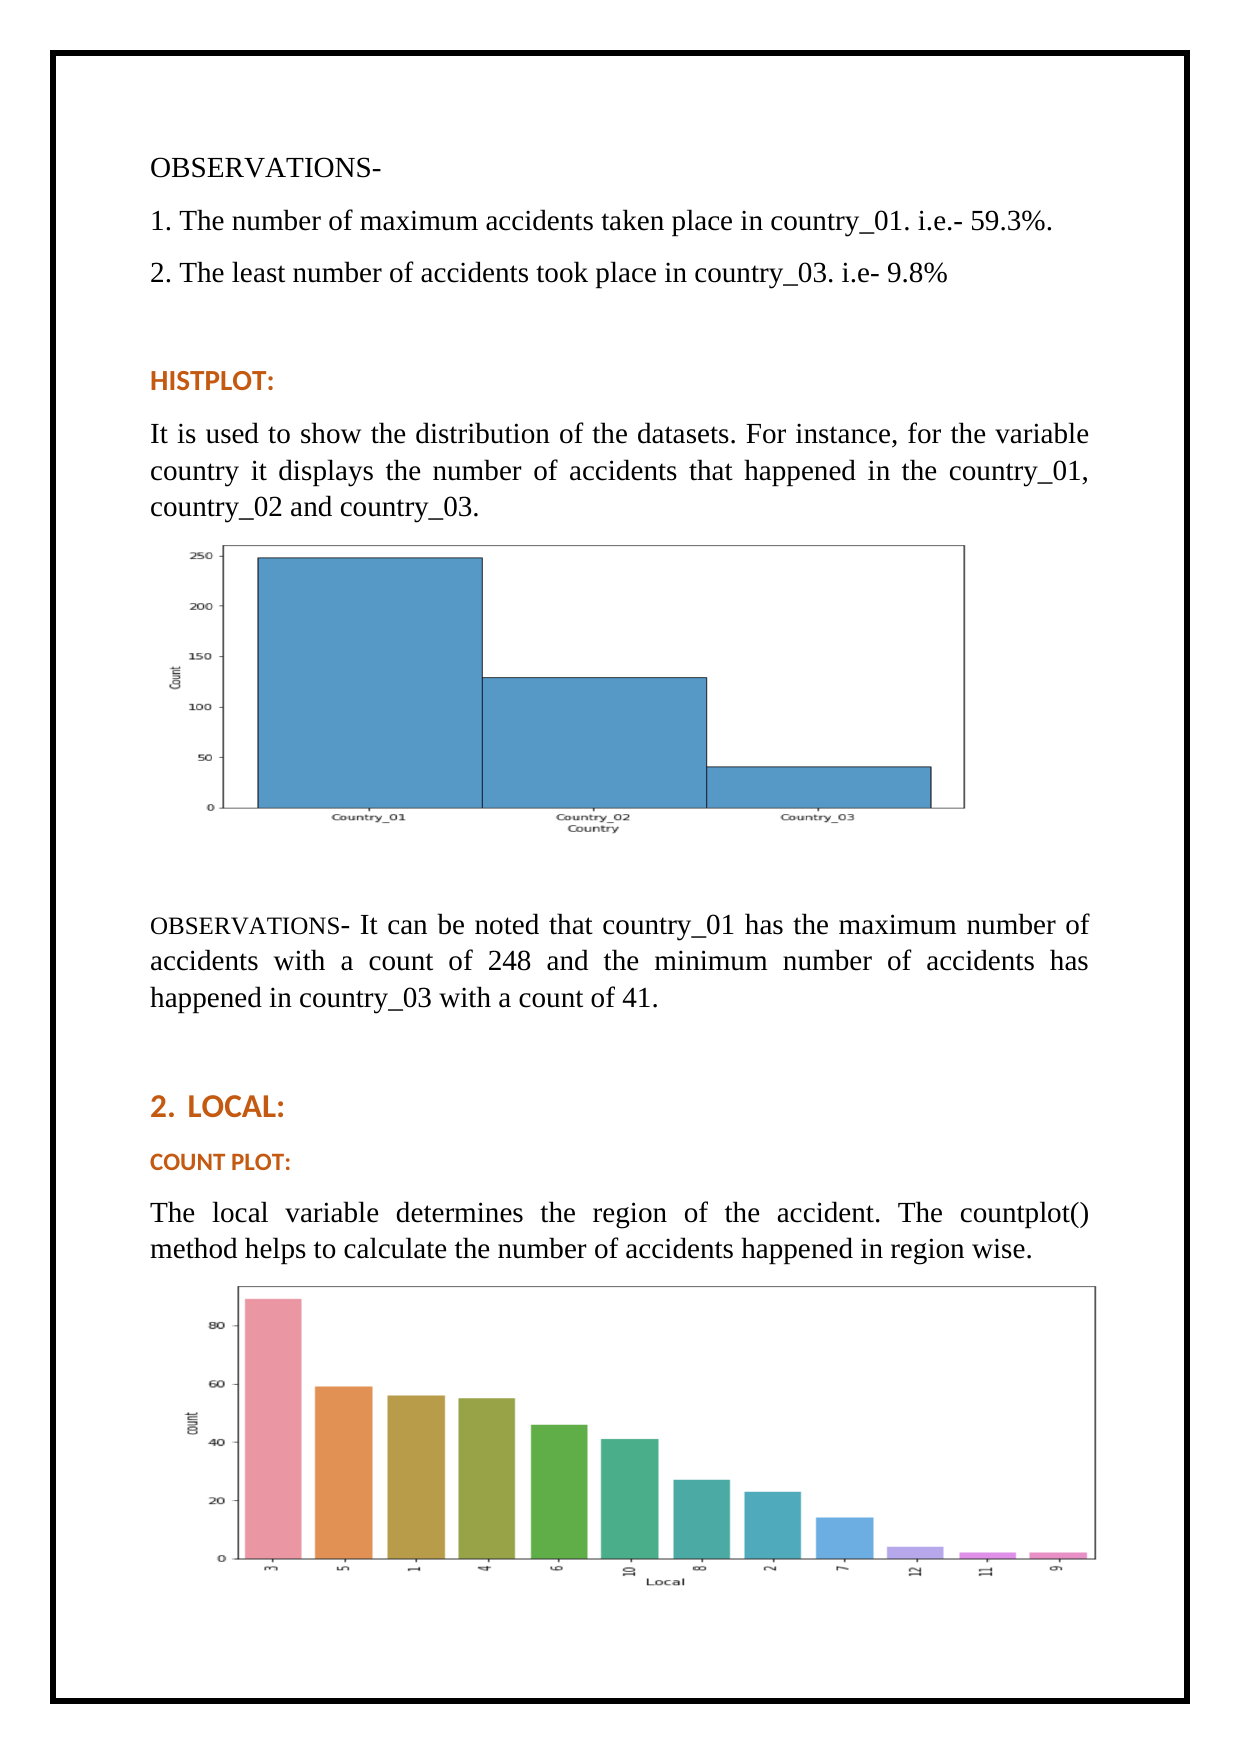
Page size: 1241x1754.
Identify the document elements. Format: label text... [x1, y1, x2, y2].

list LOCAL: [150, 1085, 1090, 1126]
text OBSERVATIONS- It can be noted that country_01 has the maximum number of accidents with a count of 248 and the minimum number of accidents has happened in country_03 with a count of 41. [150, 907, 1090, 1013]
text 2. The least number of accidents took place in country_03. i.e- 9.8% [150, 256, 1090, 289]
text It is used to show the distribution of the datasets. For instance, for the variable country it displays the number of accidents that happened in the country_01, country_02 and country_03. [150, 417, 1090, 522]
text COUNT PLOT: [150, 1146, 1090, 1176]
picture [150, 1284, 1115, 1588]
text HISTPLOT: [150, 362, 1090, 397]
text The local variable determines the region of the accident. The countplot() method helps to calculate the number of accidents happened in region wise. [150, 1196, 1090, 1265]
text OBSERVATIONS- [150, 150, 1090, 183]
text 1. The number of maximum accidents taken place in country_01. i.e.- 59.3%. [150, 203, 1090, 236]
picture [150, 541, 977, 836]
